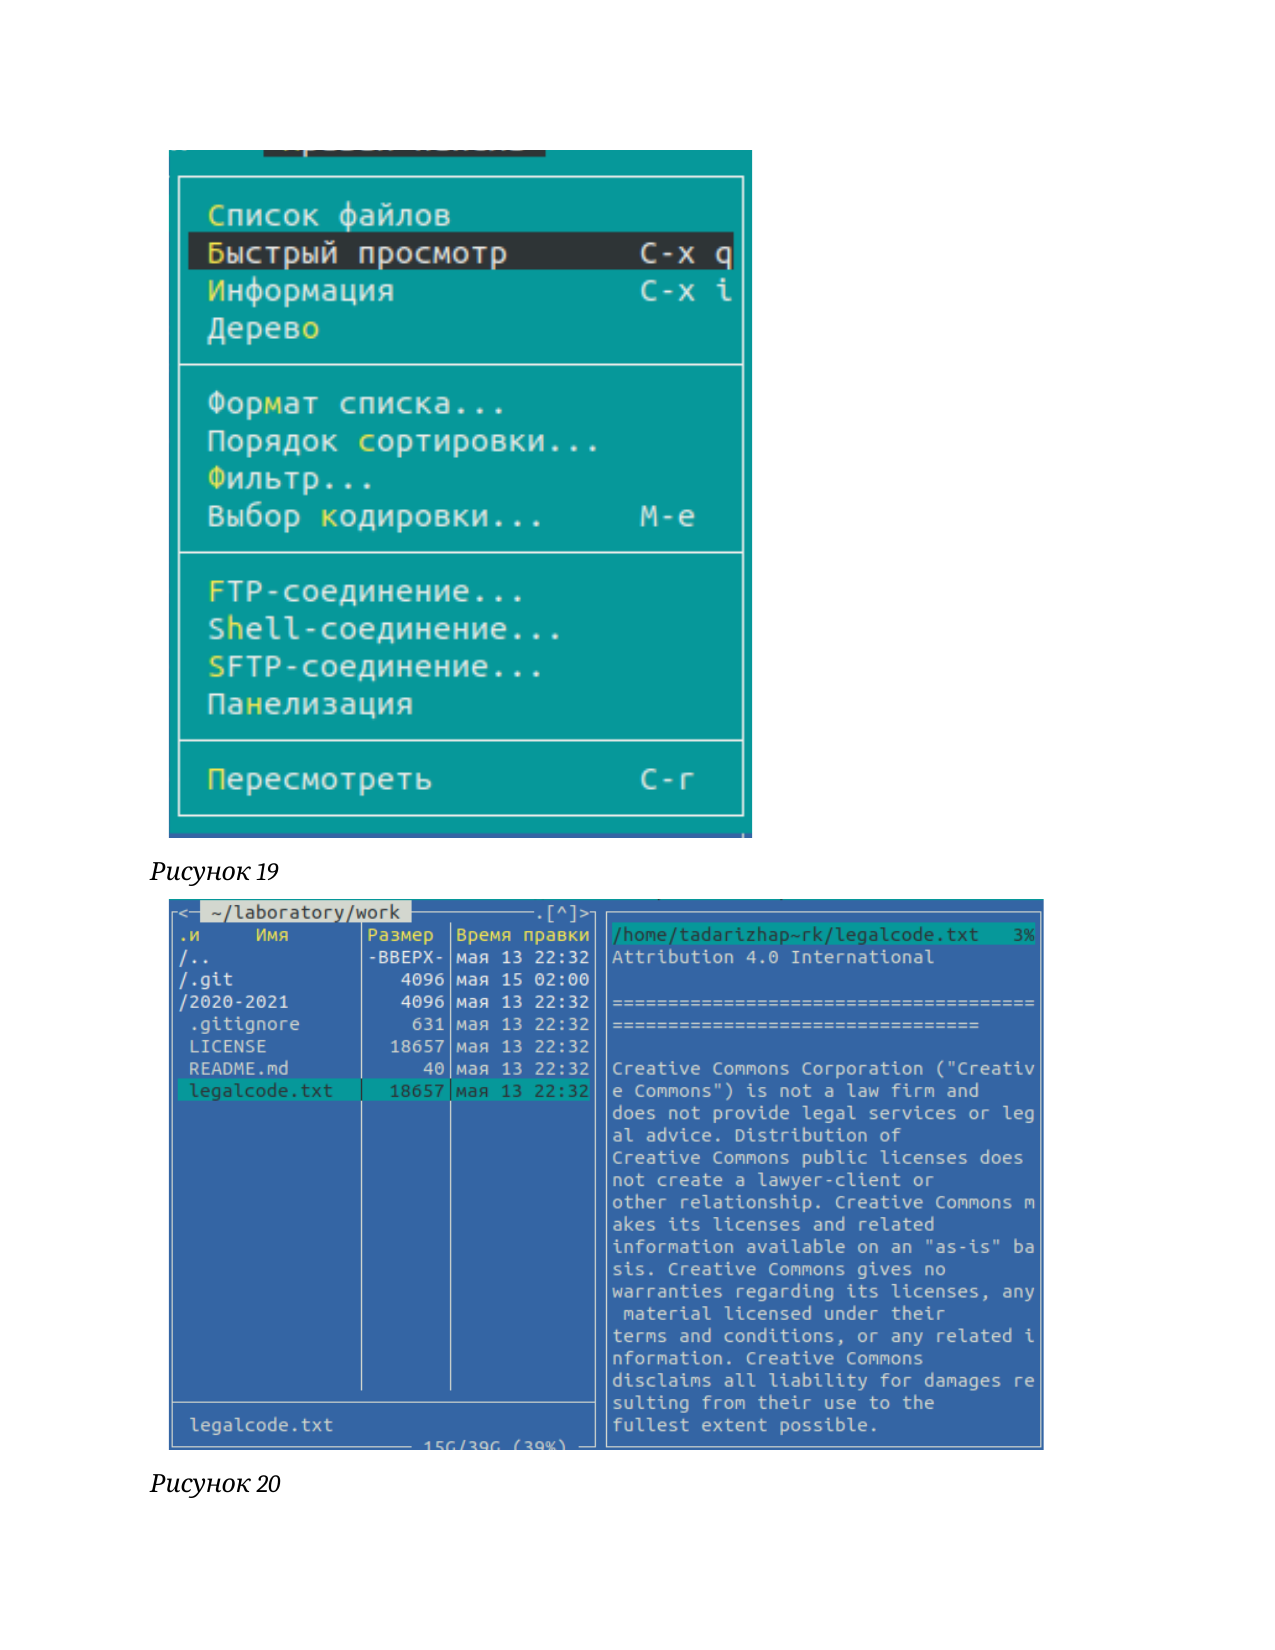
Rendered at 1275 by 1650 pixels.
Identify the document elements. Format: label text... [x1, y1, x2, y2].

text Рисунок 20 [150, 1470, 1125, 1499]
text Рисунок 19 [150, 858, 1125, 887]
picture [168, 150, 753, 838]
picture [168, 899, 1044, 1450]
